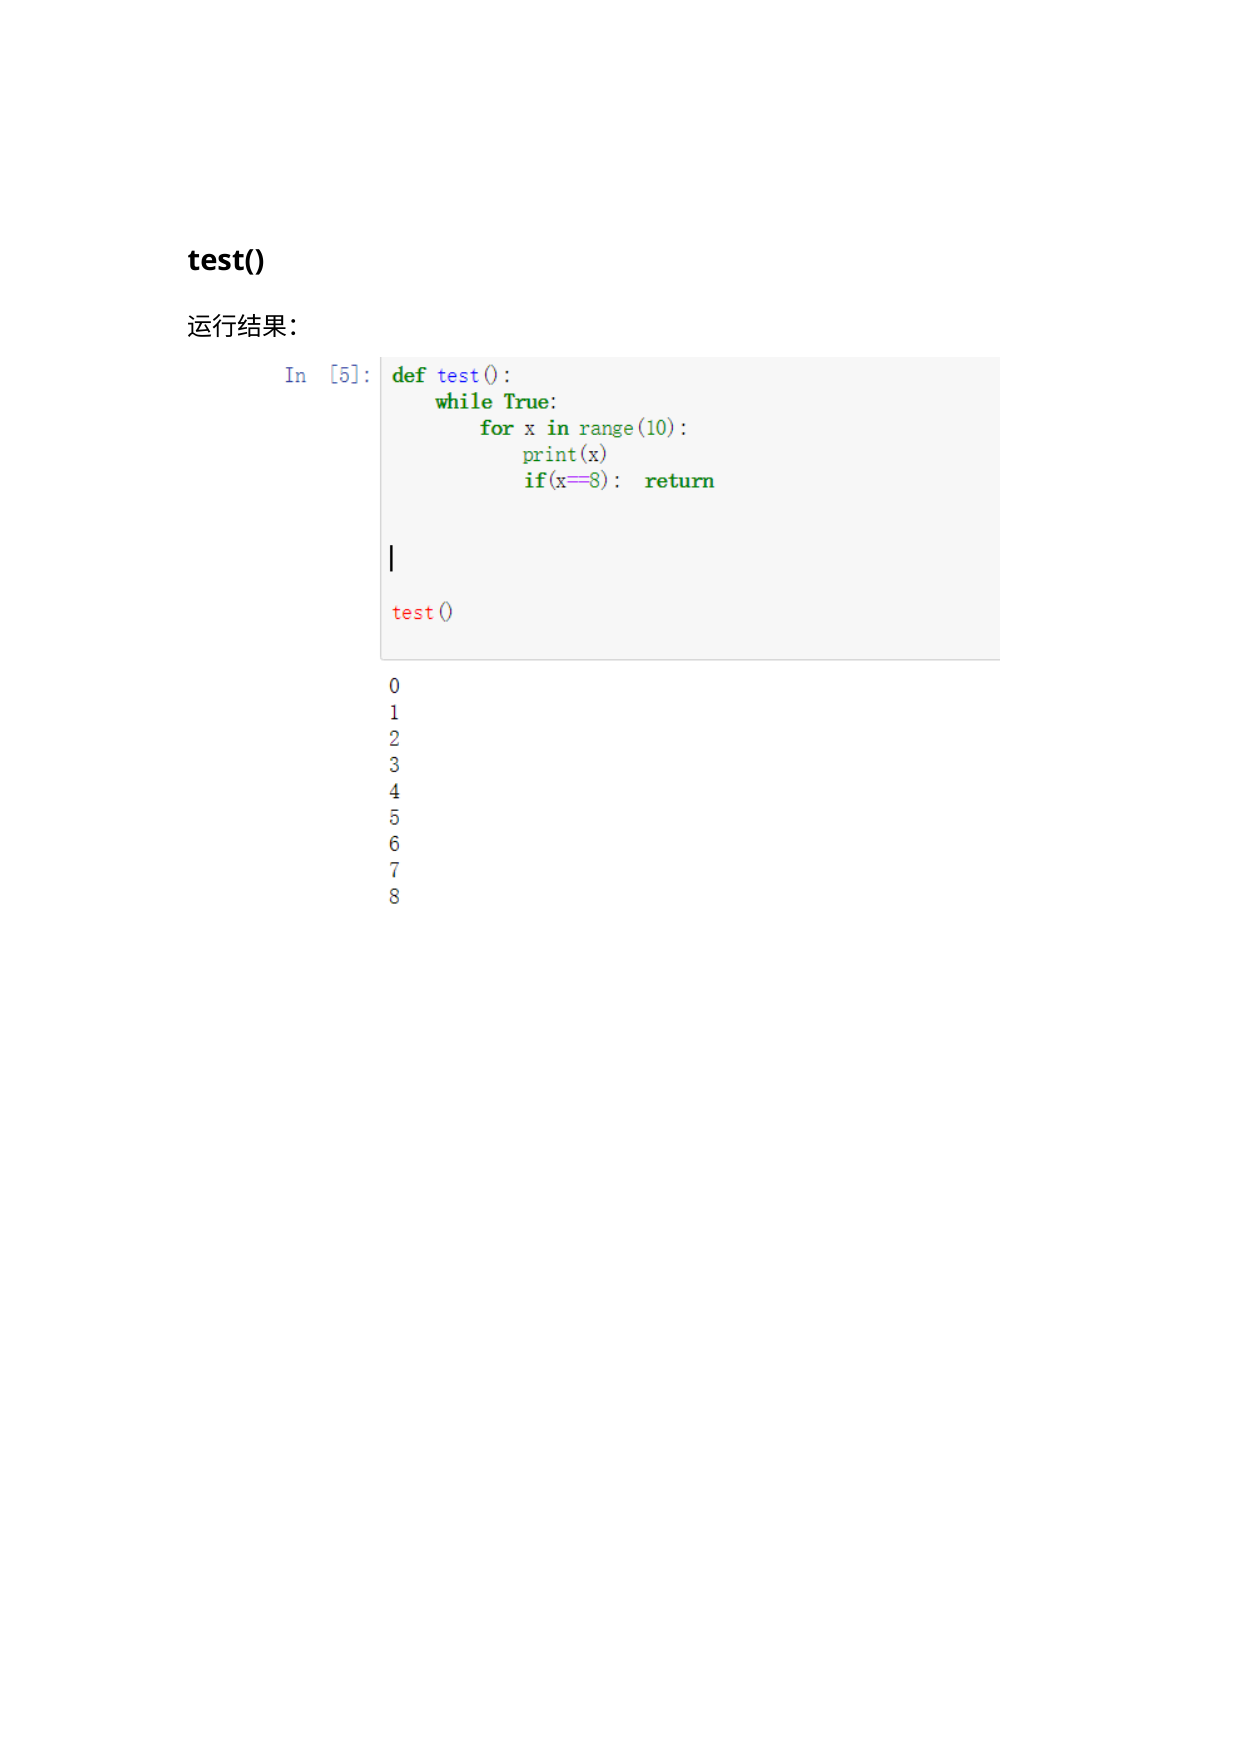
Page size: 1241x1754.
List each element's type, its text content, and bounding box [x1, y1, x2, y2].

picture [240, 357, 1000, 920]
text 运行结果： [187, 292, 1053, 357]
text test() [187, 227, 1053, 292]
